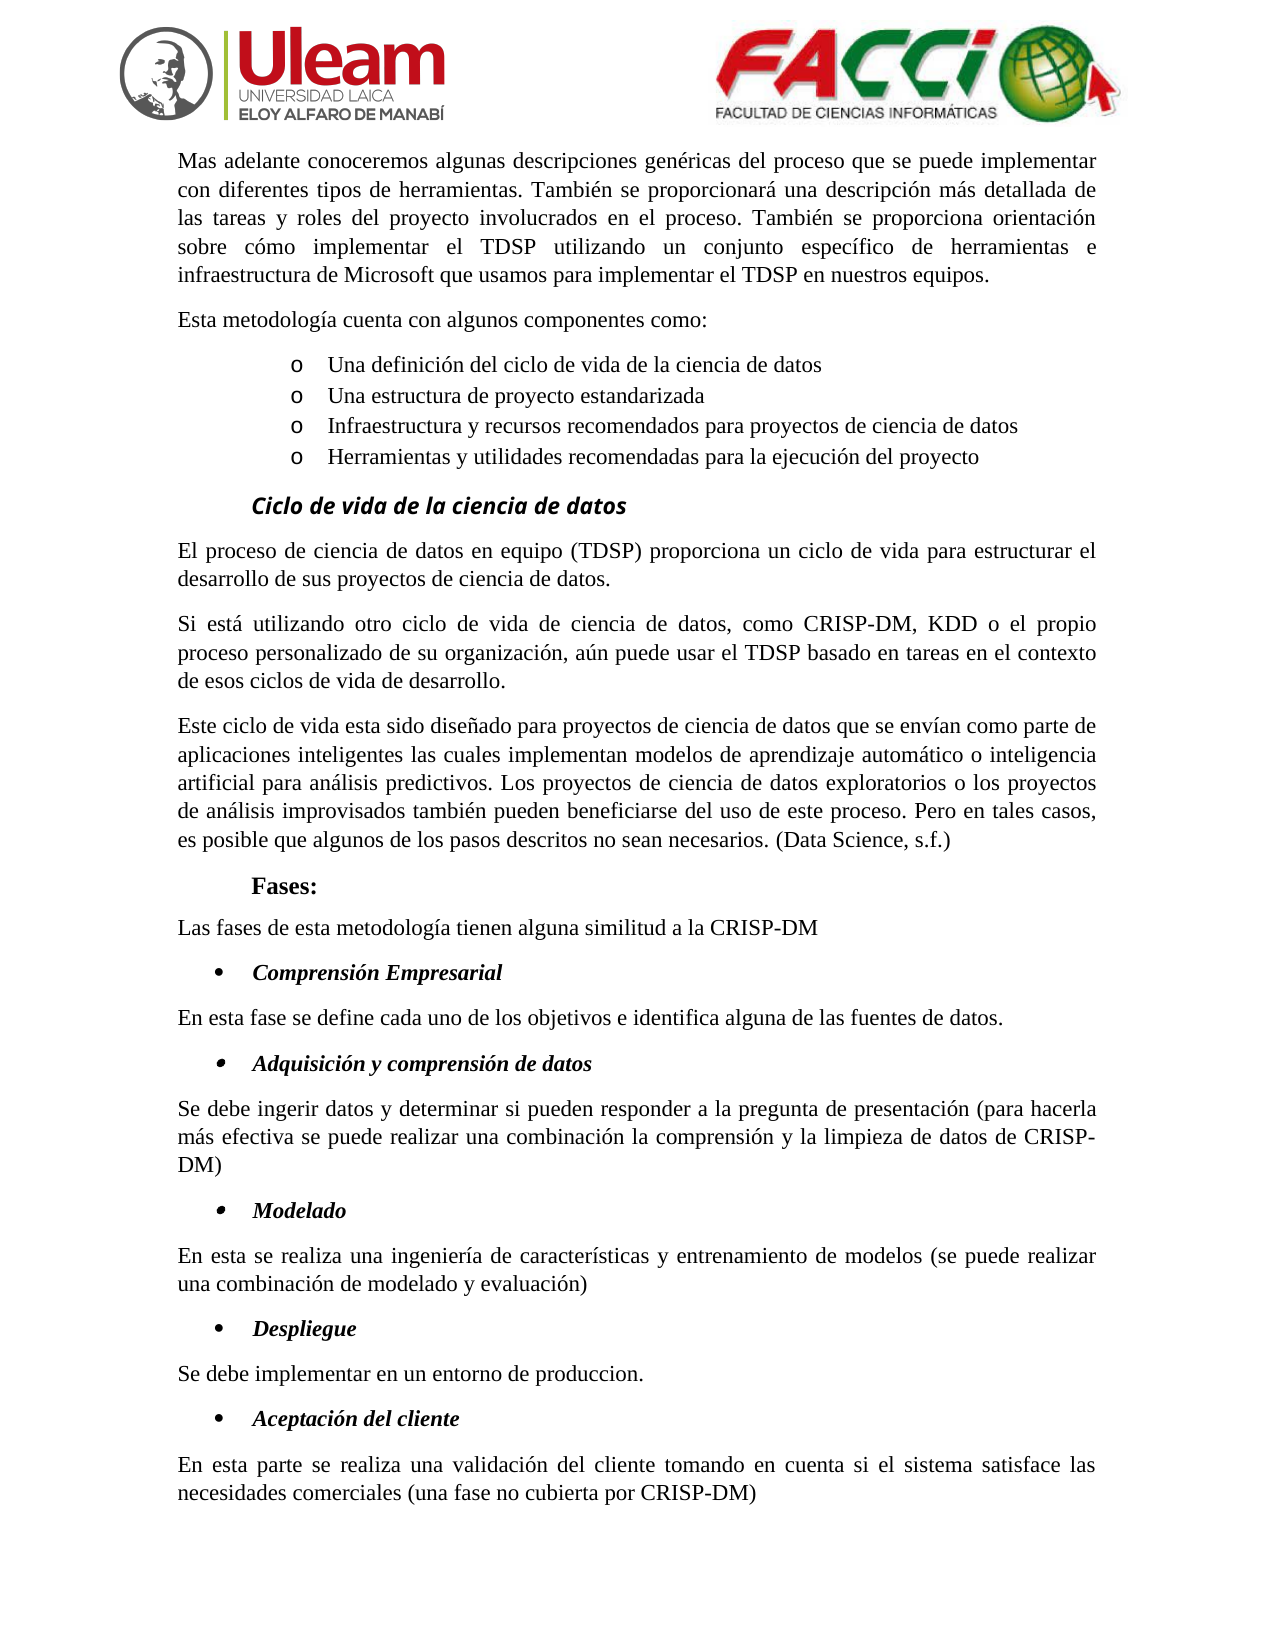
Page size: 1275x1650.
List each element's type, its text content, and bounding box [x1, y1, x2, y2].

list Comprensión Empresarial [215, 959, 1098, 986]
text Se debe implementar en un entorno de produccion. [177, 1360, 1098, 1387]
list Adquisición y comprensión de datos [215, 1049, 1098, 1076]
text Este ciclo de vida esta sido diseñado para proyectos de ciencia de datos que se envían como parte de aplicaciones inteligentes las cuales implementan modelos de aprendizaje automático o inteligencia artificial para análisis predictivos. Los proyectos de ciencia de datos exploratorios o los proyectos de análisis improvisados ​​también pueden beneficiarse del uso de este proceso. Pero en tales casos, es posible que algunos de los pasos descritos no sean necesarios. [177, 712, 1098, 852]
picture [700, 20, 1177, 127]
text En esta parte se realiza una validación del cliente tomando en cuenta si el sistema satisface las necesidades comerciales (una fase no cubierta por CRISP-DM) [177, 1451, 1098, 1505]
text En esta se realiza una ingeniería de características y entrenamiento de modelos (se puede realizar una combinación de modelado y evaluación) [177, 1242, 1098, 1297]
list Aceptación del cliente [215, 1406, 1098, 1432]
list Herramientas y utilidades recomendadas para la ejecución del proyecto [290, 443, 1098, 471]
text Esta metodología cuenta con algunos componentes como: [177, 306, 1098, 333]
text Mas adelante conoceremos algunas descripciones genéricas del proceso que se puede implementar con diferentes tipos de herramientas. También se proporcionará una descripción más detallada de las tareas y roles del proyecto involucrados en el proceso. También se proporciona orientación sobre cómo implementar el TDSP utilizando un conjunto específico de herramientas e infraestructura de Microsoft que usamos para implementar el TDSP en nuestros equipos. [177, 148, 1098, 288]
subtitle Fases: [251, 871, 1098, 900]
picture [86, 17, 460, 135]
list Una definición del ciclo de vida de la ciencia de datos [290, 352, 1098, 380]
text En esta fase se define cada uno de los objetivos e identifica alguna de las fuentes de datos. [177, 1004, 1098, 1031]
subtitle Ciclo de vida de la ciencia de datos [251, 490, 1098, 521]
text Se debe ingerir datos y determinar si pueden responder a la pregunta de presentación (para hacerla más efectiva se puede realizar una combinación la comprensión y la limpieza de datos de CRISP-DM) [177, 1095, 1098, 1178]
text Las fases de esta metodología tienen alguna similitud a la CRISP-DM [177, 914, 1098, 941]
list Una estructura de proyecto estandarizada [290, 382, 1098, 410]
list Infraestructura y recursos recomendados para proyectos de ciencia de datos [290, 412, 1098, 441]
list Despliegue [215, 1315, 1098, 1342]
text Si está utilizando otro ciclo de vida de ciencia de datos, como CRISP-DM, KDD o el propio proceso personalizado de su organización, aún puede usar el TDSP basado en tareas en el contexto de esos ciclos de vida de desarrollo. [177, 610, 1098, 693]
text El proceso de ciencia de datos en equipo (TDSP) proporciona un ciclo de vida para estructurar el desarrollo de sus proyectos de ciencia de datos. [177, 537, 1098, 592]
list Modelado [215, 1197, 1098, 1223]
